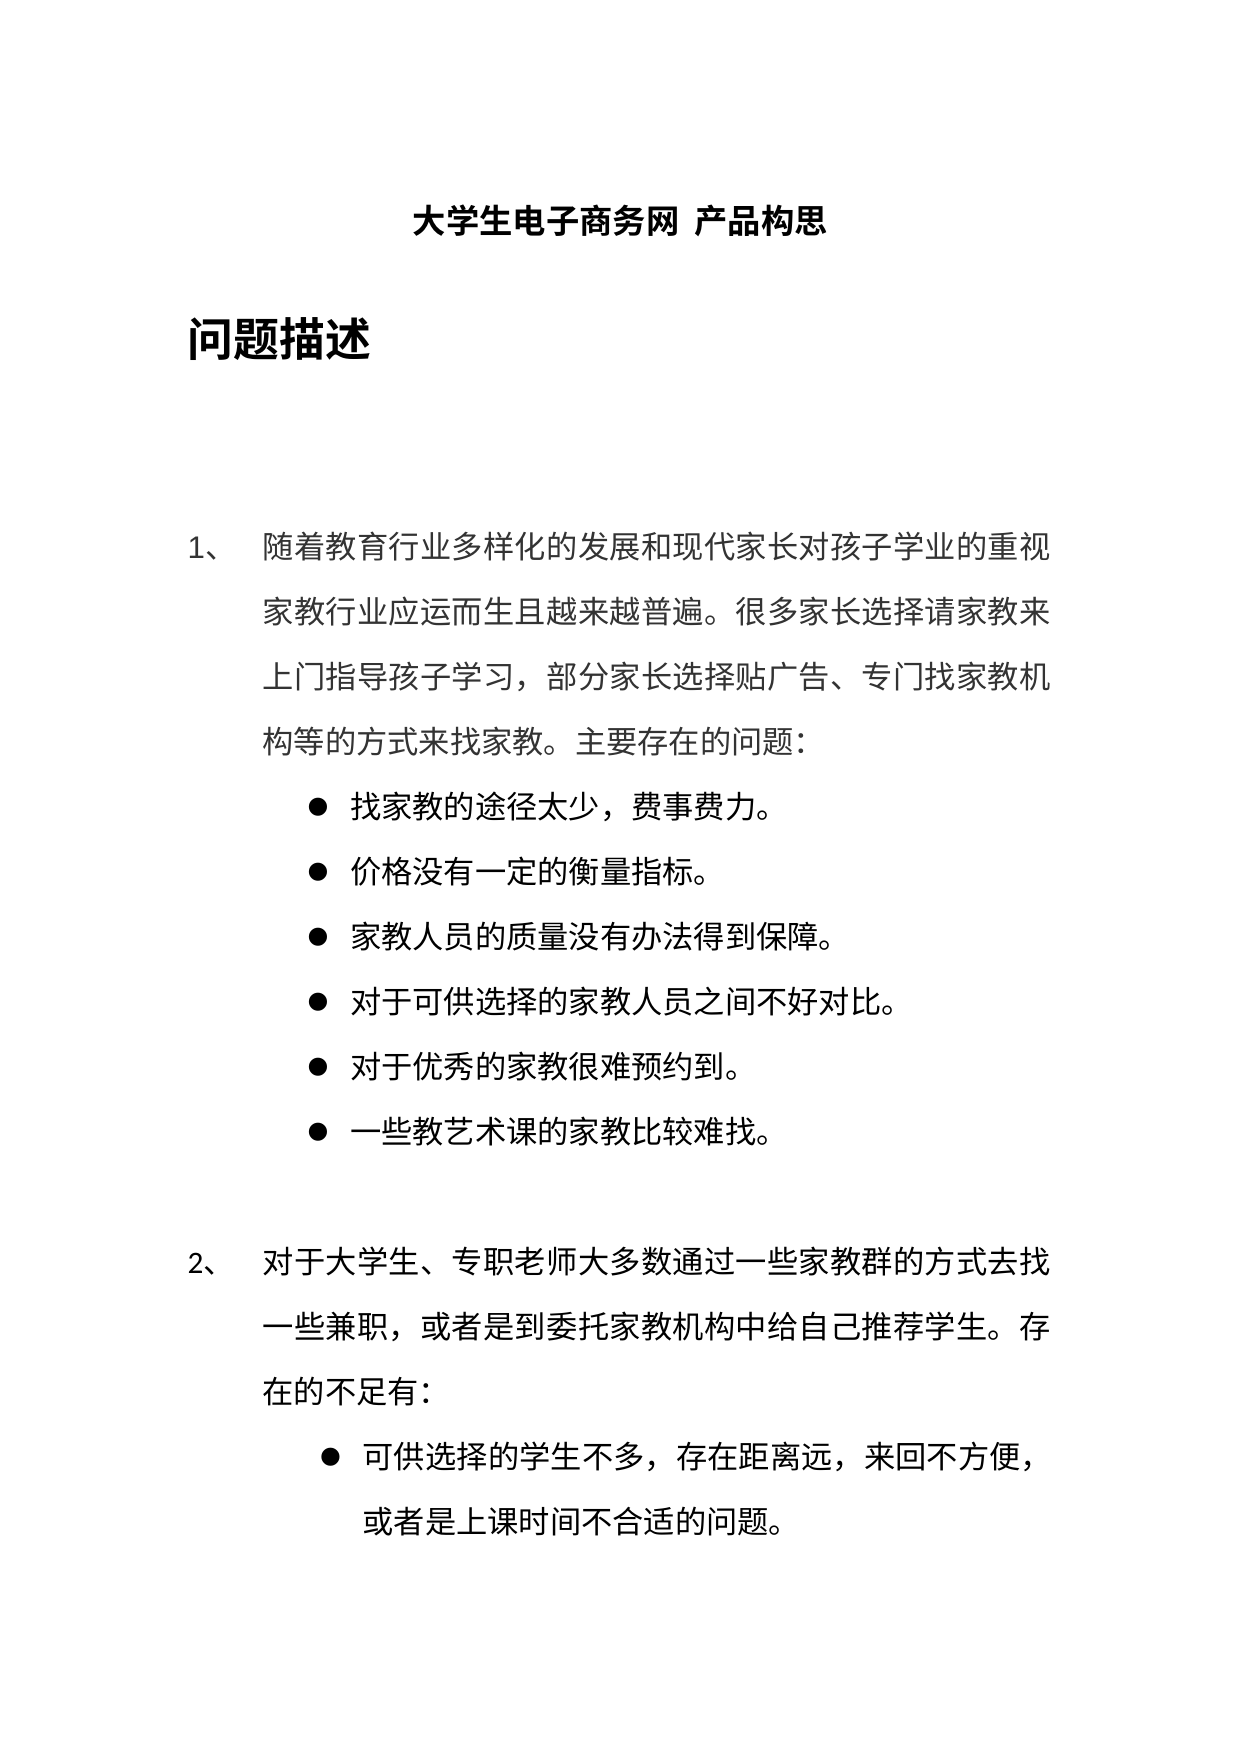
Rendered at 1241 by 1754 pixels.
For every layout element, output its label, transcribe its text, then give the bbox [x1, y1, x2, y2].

title 大学生电子商务网 产品构思 [187, 187, 1053, 252]
list 一些教艺术课的家教比较难找。 [306, 1098, 1053, 1163]
list 对于大学生、专职老师大多数通过一些家教群的方式去找一些兼职，或者是到委托家教机构中给自己推荐学生。存在的不足有： [187, 1228, 1053, 1423]
list 对于优秀的家教很难预约到。 [306, 1033, 1053, 1098]
list 可供选择的学生不多，存在距离远，来回不方便，或者是上课时间不合适的问题。 [319, 1423, 1053, 1553]
subtitle 问题描述 [187, 287, 1053, 385]
list 家教人员的质量没有办法得到保障。 [306, 903, 1053, 968]
list 随着教育行业多样化的发展和现代家长对孩子学业的重视，家教行业应运而生且越来越普遍。很多家长选择请家教来上门指导孩子学习，部分家长选择贴广告、专门找家教机构等的方式来找家教。主要存在的问题： [187, 513, 1053, 773]
list 价格没有一定的衡量指标。 [306, 838, 1053, 903]
list 找家教的途径太少，费事费力。 [306, 773, 1053, 838]
list 对于可供选择的家教人员之间不好对比。 [306, 968, 1053, 1033]
